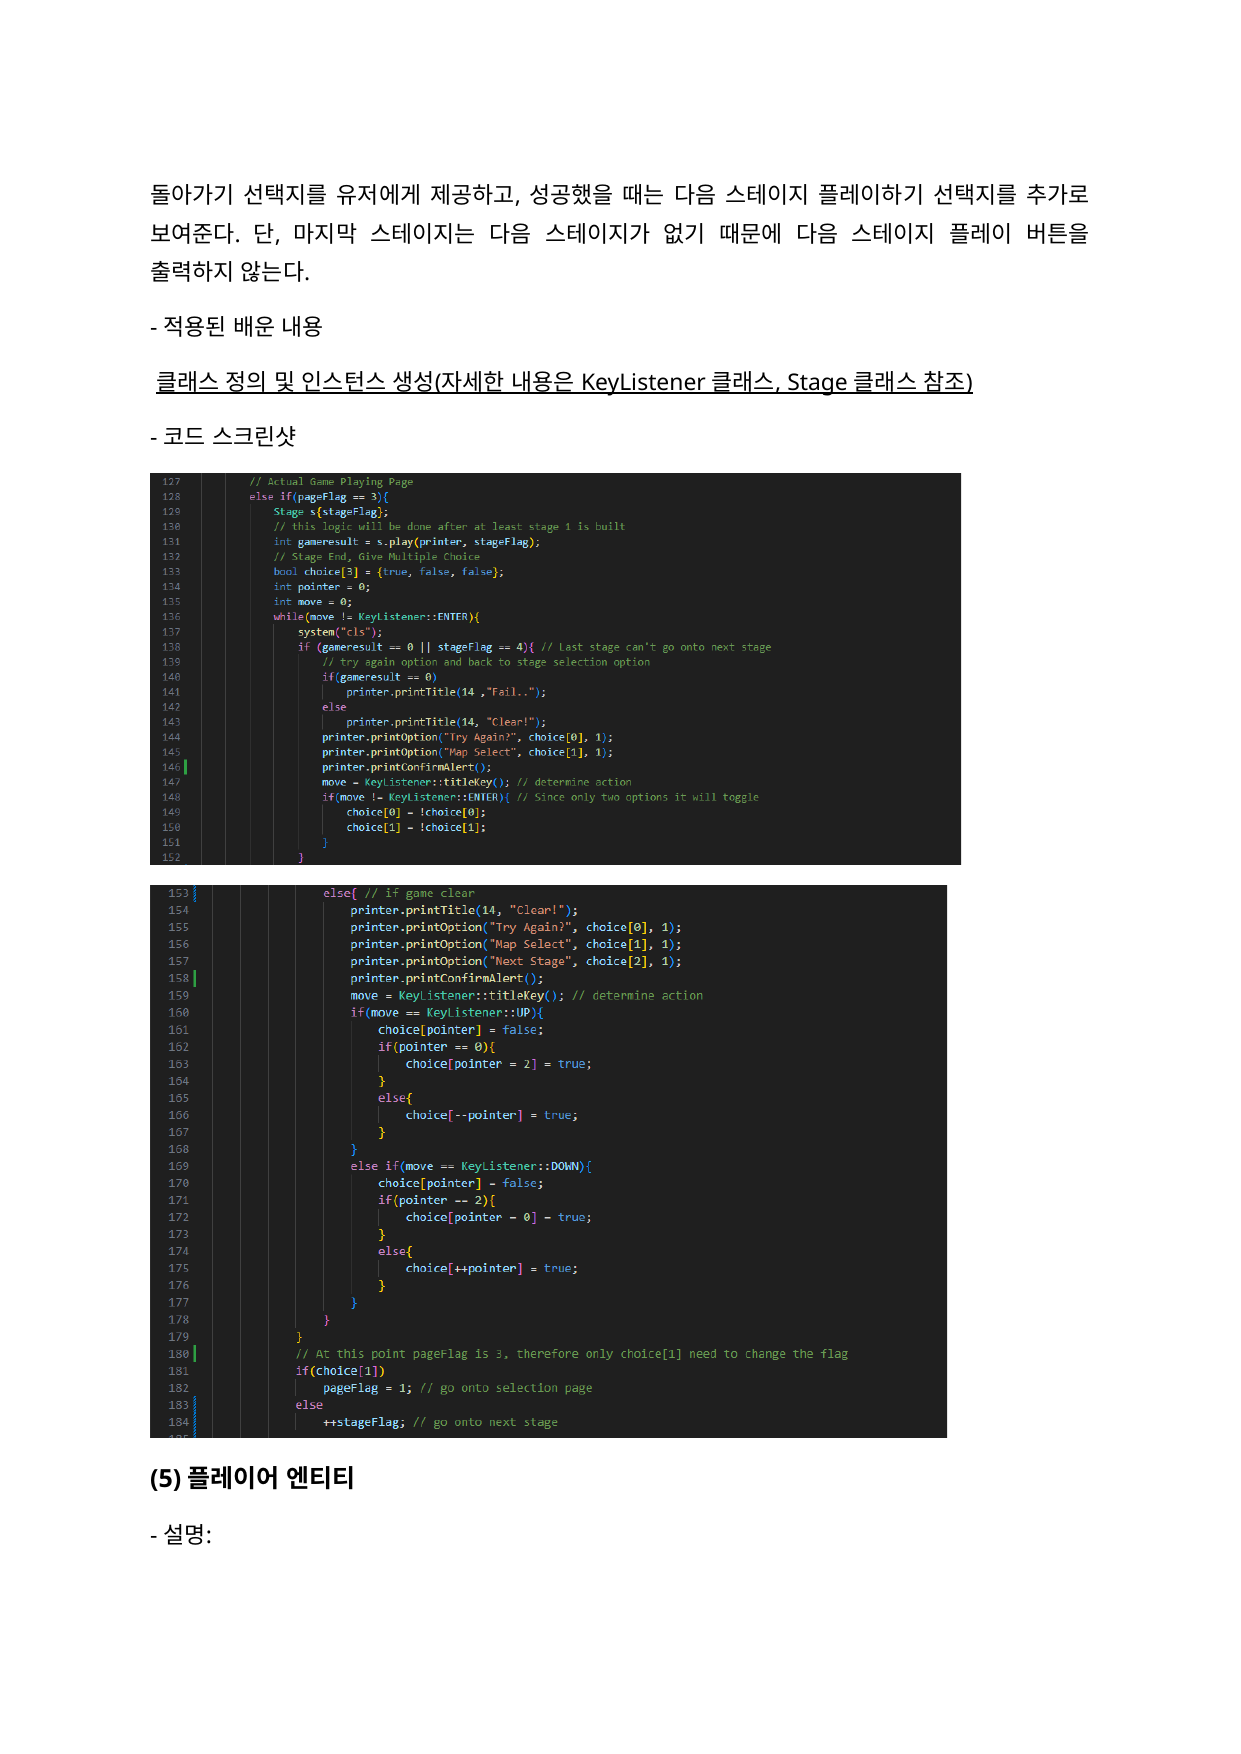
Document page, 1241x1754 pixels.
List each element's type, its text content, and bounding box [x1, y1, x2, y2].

picture [150, 885, 948, 1438]
text (5) 플레이어 엔티티 [150, 1458, 1090, 1494]
text 클래스 정의 및 인스턴스 생성(자세한 내용은 KeyListener 클래스, Stage 클래스 참조) [150, 364, 1090, 397]
text - 적용된 배운 내용 [150, 309, 1090, 342]
text - 코드 스크린샷 [150, 419, 1090, 452]
picture [150, 473, 962, 865]
text - 설명: [150, 1517, 1090, 1550]
